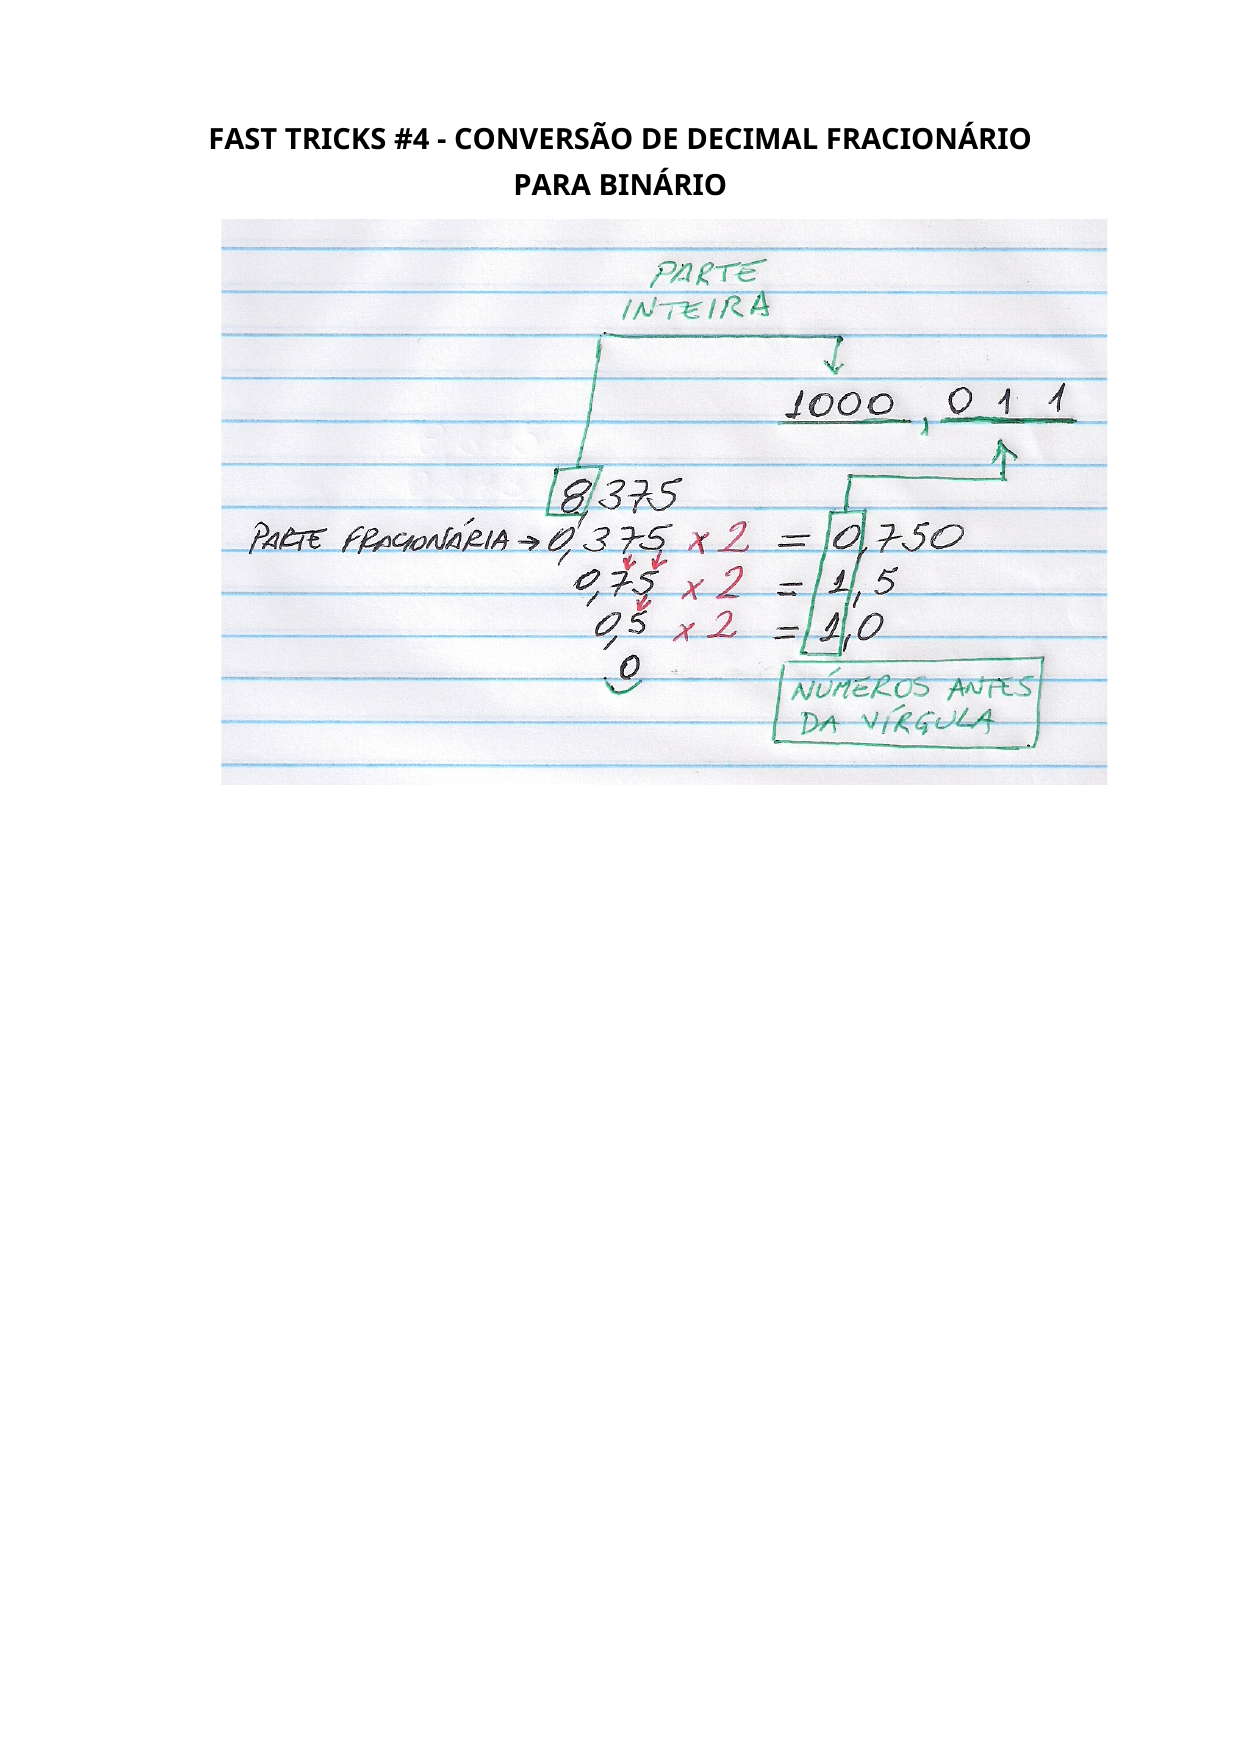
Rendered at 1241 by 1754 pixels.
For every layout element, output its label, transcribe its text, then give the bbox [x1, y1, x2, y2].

picture [221, 219, 1108, 785]
text FAST TRICKS #4 - CONVERSÃO DE DECIMAL FRACIONÁRIO PARA BINÁRIO [177, 118, 1063, 203]
